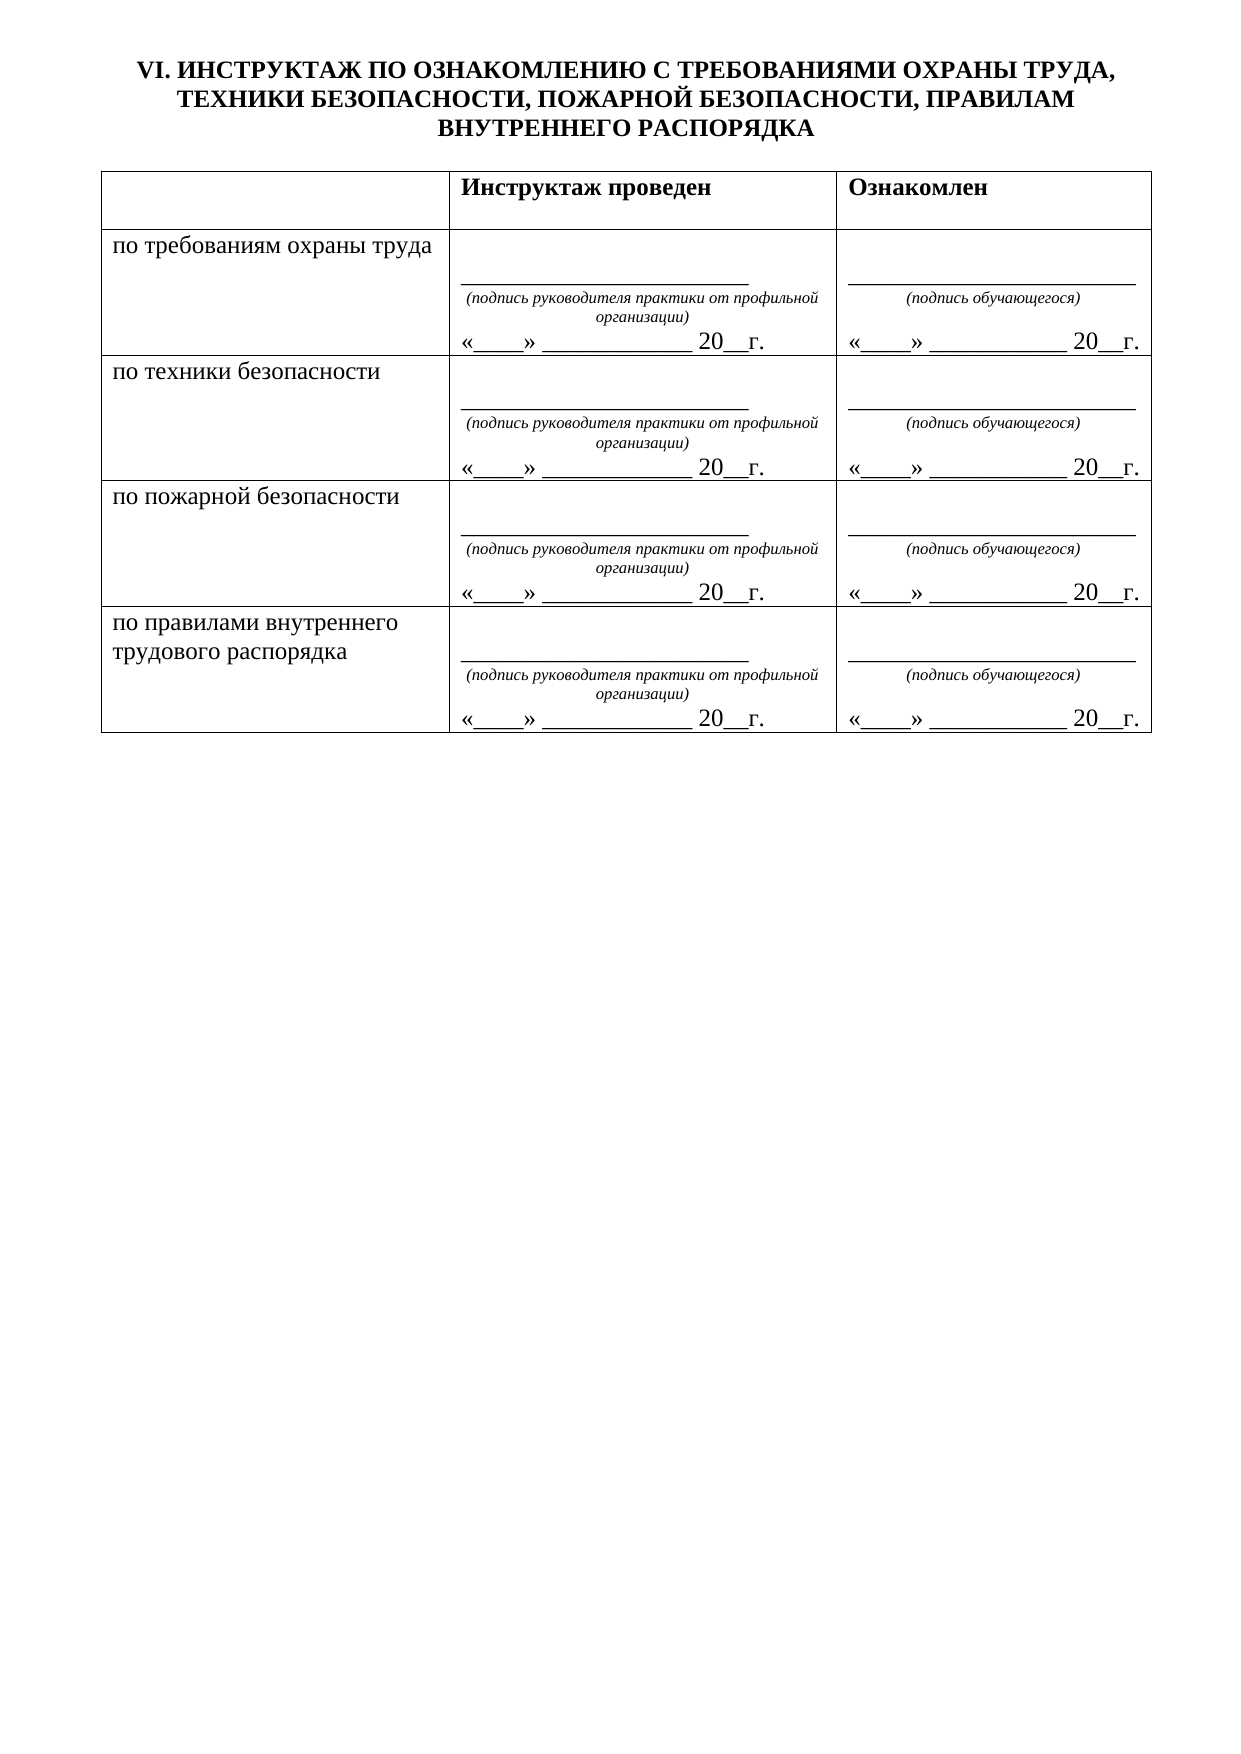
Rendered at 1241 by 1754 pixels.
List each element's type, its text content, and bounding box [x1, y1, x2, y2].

text VI. ИНСТРУКТАЖ ПО ОЗНАКОМЛЕНИЮ С ТРЕБОВАНИЯМИ ОХРАНЫ ТРУДА, ТЕХНИКИ БЕЗОПАСНОСТИ, ПОЖАРНОЙ БЕЗОПАСНОСТИ, ПРАВИЛАМ ВНУТРЕННЕГО РАСПОРЯДКА [100, 56, 1152, 142]
table_cell _______________________ (подпись руководителя практики от профильной организации) «____» ____________ 20__г. [450, 230, 836, 355]
table_cell _______________________ (подпись руководителя практики от профильной организации) «____» ____________ 20__г. [450, 481, 836, 606]
table_header Инструктаж проведен [450, 172, 836, 229]
table_cell _______________________ (подпись обучающегося) «____» ___________ 20__г. [837, 607, 1151, 732]
table_cell _______________________ (подпись обучающегося) «____» ___________ 20__г. [837, 481, 1151, 606]
table_cell _______________________ (подпись обучающегося) «____» ___________ 20__г. [837, 230, 1151, 355]
table_cell _______________________ (подпись обучающегося) «____» ___________ 20__г. [837, 356, 1151, 480]
table_cell по техники безопасности [102, 356, 449, 480]
table_cell по правилами внутреннего трудового распорядка [102, 607, 449, 732]
table_header [102, 172, 449, 229]
table_cell по пожарной безопасности [102, 481, 449, 606]
table_cell по требованиям охраны труда [102, 230, 449, 355]
table_cell _______________________ (подпись руководителя практики от профильной организации) «____» ____________ 20__г. [450, 356, 836, 480]
table_header Ознакомлен [837, 172, 1151, 229]
table_cell _______________________ (подпись руководителя практики от профильной организации) «____» ____________ 20__г. [450, 607, 836, 732]
